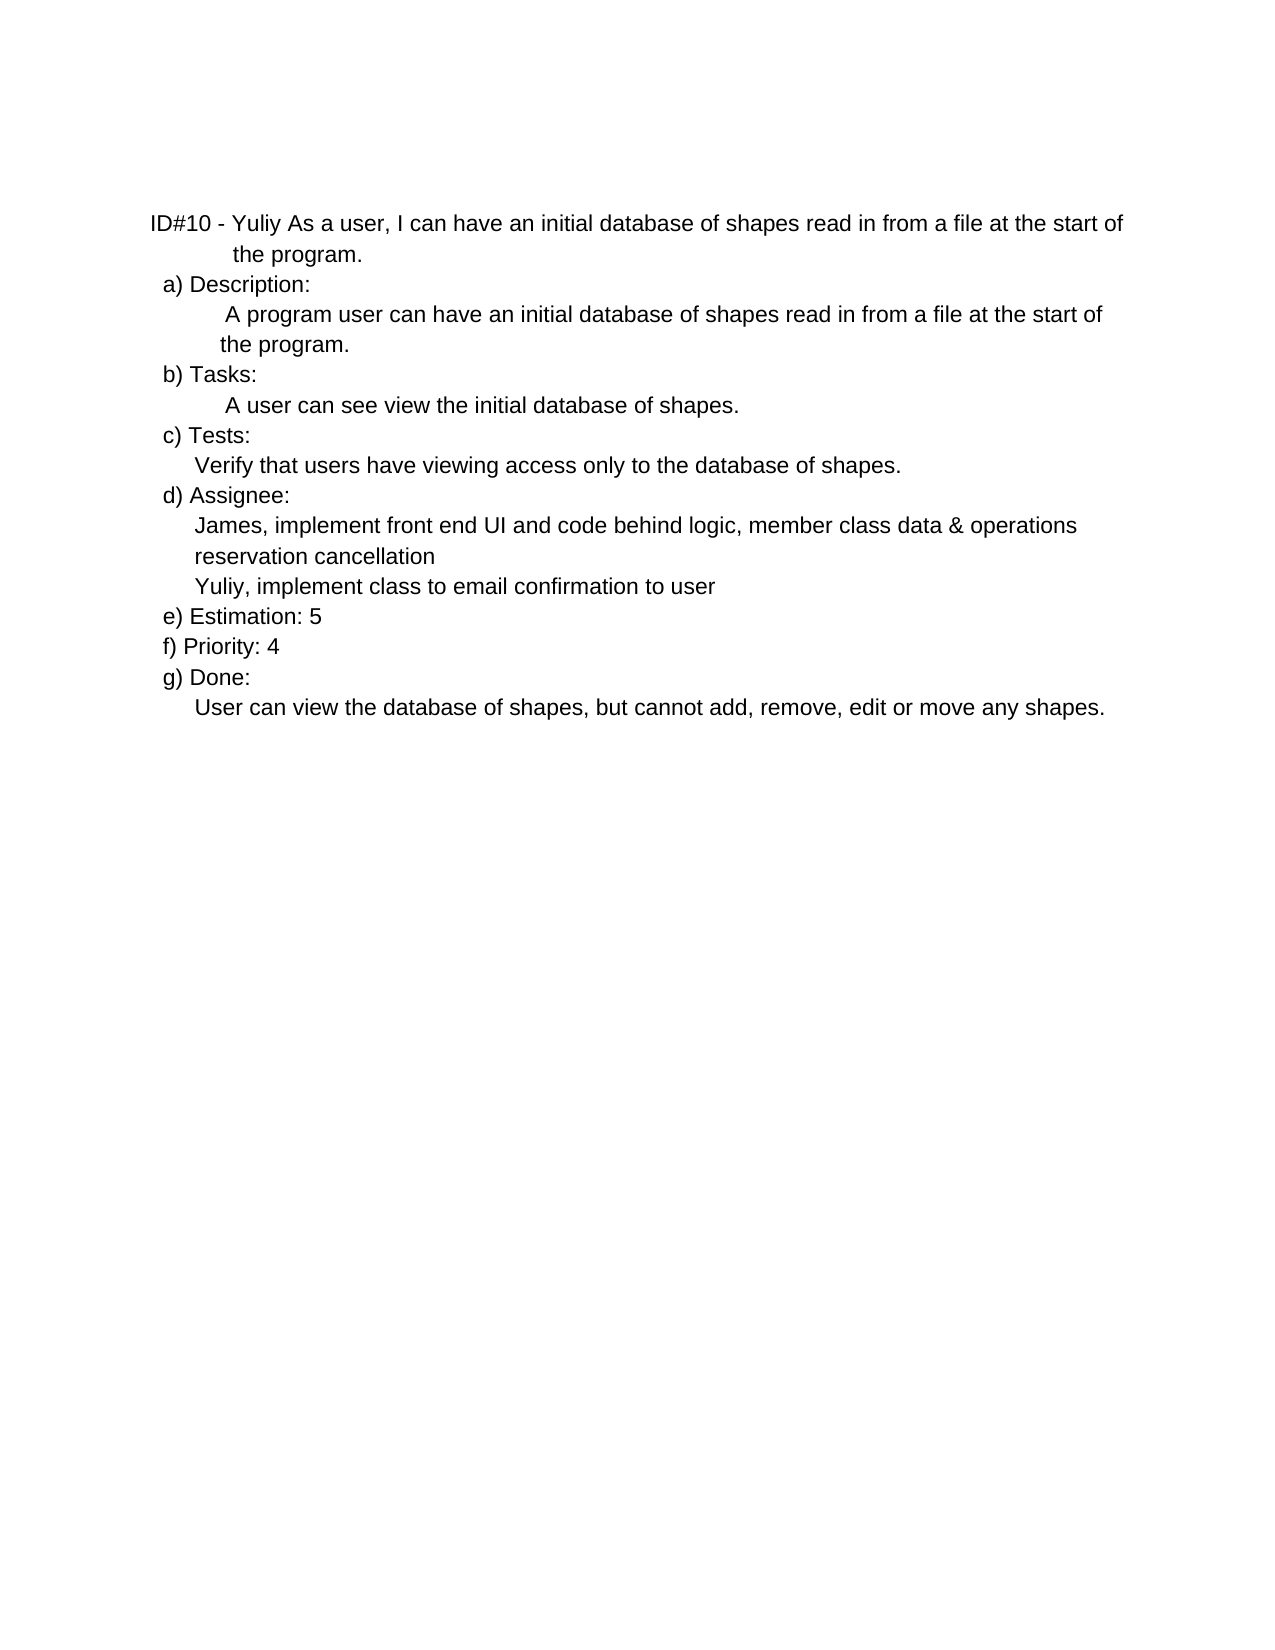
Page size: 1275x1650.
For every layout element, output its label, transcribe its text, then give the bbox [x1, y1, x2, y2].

text Verify that users have viewing access only to the database of shapes. [150, 452, 1125, 478]
text A user can see view the initial database of shapes. [150, 392, 1125, 418]
text g) Done: [150, 663, 1125, 690]
text reservation cancellation [150, 543, 1125, 569]
text b) Tasks: [150, 361, 1125, 388]
text a) Description: [150, 271, 1125, 297]
text c) Tests: [150, 422, 1125, 448]
text d) Assignee: [150, 482, 1125, 509]
text ID#10 - Yuliy As a user, I can have an initial database of shapes read in from a file at the start of [150, 210, 1125, 237]
text User can view the database of shapes, but cannot add, remove, edit or move any shapes. [150, 694, 1125, 720]
text James, implement front end UI and code behind logic, member class data & operations [150, 512, 1125, 539]
text f) Priority: 4 [150, 633, 1125, 660]
text the program. [150, 241, 1125, 267]
text the program. [150, 331, 1125, 358]
text e) Estimation: 5 [150, 603, 1125, 629]
text Yuliy, implement class to email confirmation to user [150, 573, 1125, 599]
text A program user can have an initial database of shapes read in from a file at the start of [150, 301, 1125, 327]
